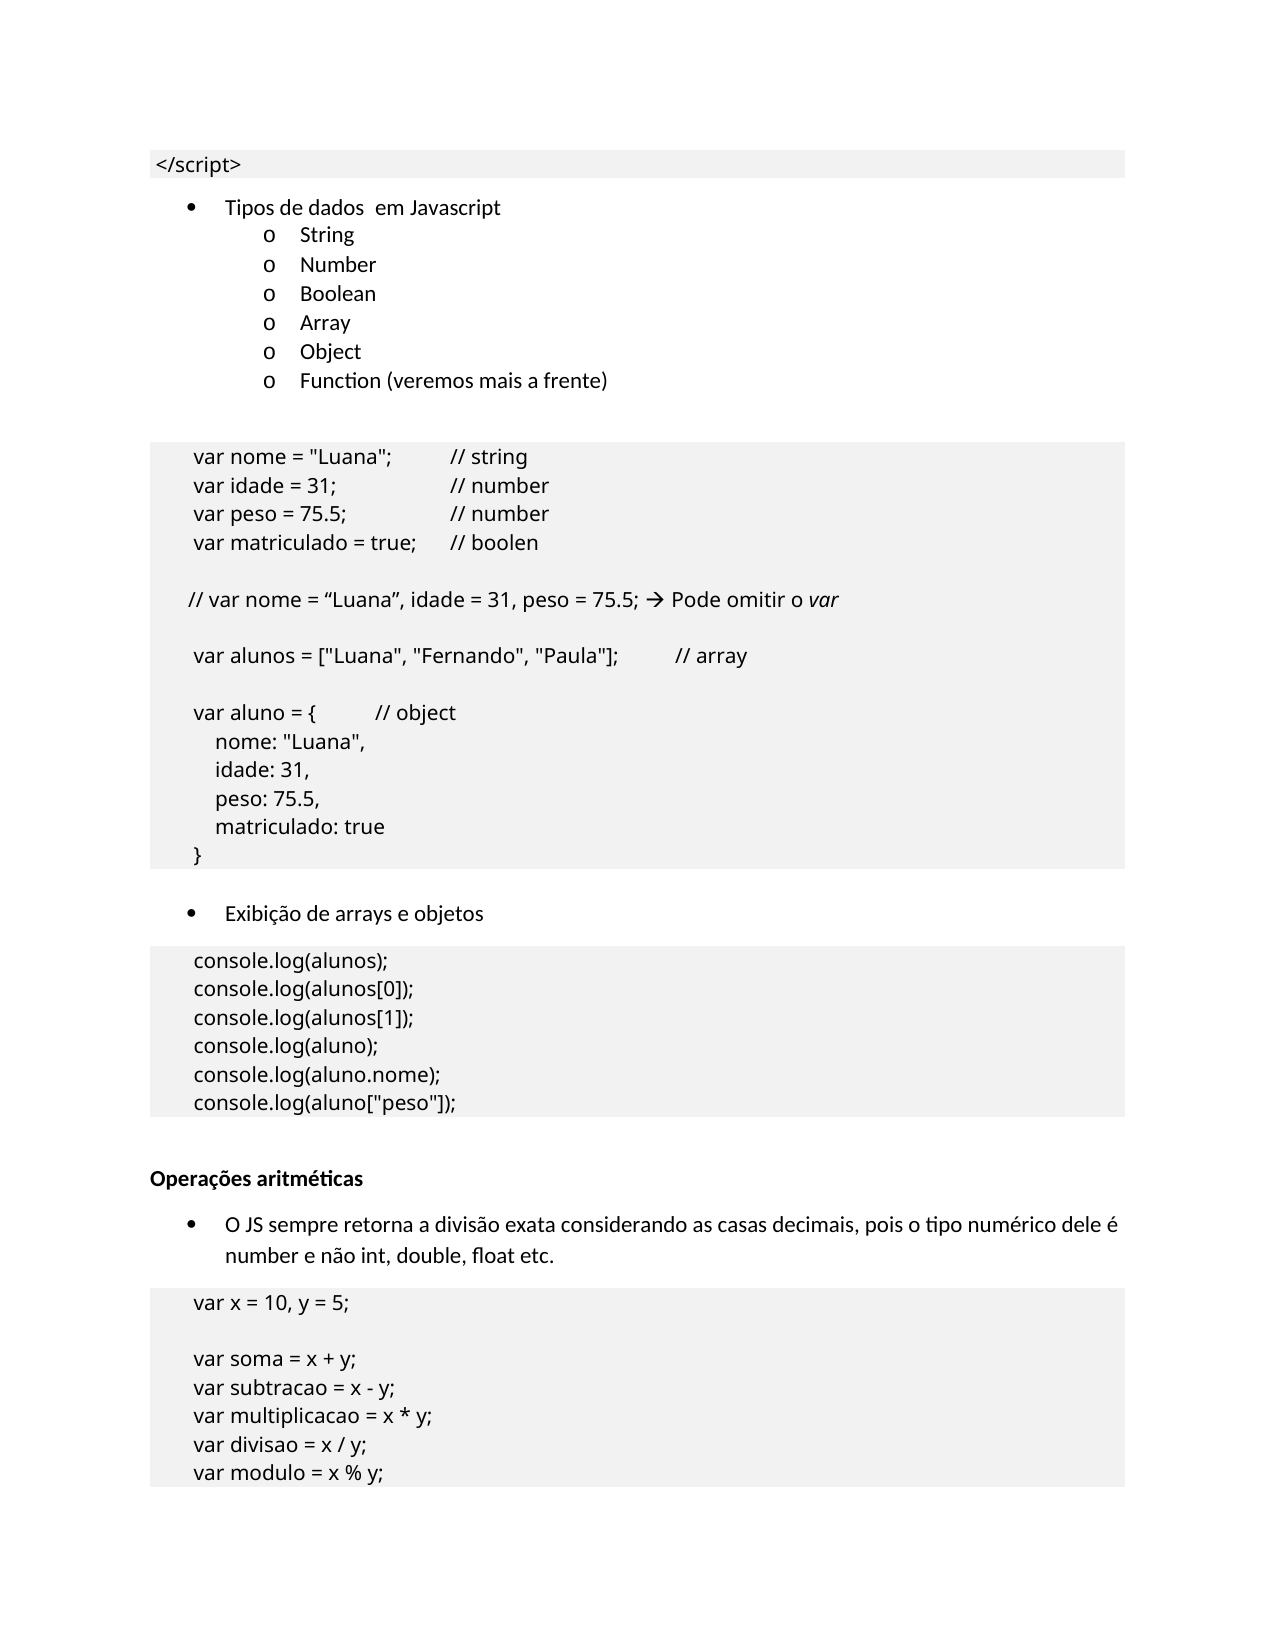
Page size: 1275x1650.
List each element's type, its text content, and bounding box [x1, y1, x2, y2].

text var matriculado = true; // boolen [150, 528, 1125, 556]
text var idade = 31; // number [150, 471, 1125, 499]
text console.log(aluno); [150, 1031, 1125, 1060]
text var divisao = x / y; [150, 1430, 1125, 1458]
list Function (veremos mais a frente) [262, 366, 1125, 396]
text var soma = x + y; [150, 1344, 1125, 1373]
text var multiplicacao = x * y; [150, 1401, 1125, 1430]
text console.log(aluno.nome); [150, 1060, 1125, 1088]
text idade: 31, [150, 755, 1125, 784]
text console.log(alunos[0]); [150, 974, 1125, 1003]
text var alunos = ["Luana", "Fernando", "Paula"]; // array [150, 642, 1125, 670]
text </script> [150, 150, 1125, 178]
text // var nome = “Luana”, idade = 31, peso = 75.5; Pode omitir o var [150, 585, 1125, 613]
list Boolean [262, 279, 1125, 308]
list Tipos de dados em Javascript [187, 193, 1125, 221]
list Exibição de arrays e objetos [187, 899, 1125, 927]
text } [150, 841, 1125, 869]
list String [262, 221, 1125, 250]
text var modulo = x % y; [150, 1458, 1125, 1487]
list Number [262, 250, 1125, 279]
text nome: "Luana", [150, 727, 1125, 755]
text var subtracao = x - y; [150, 1373, 1125, 1401]
text matriculado: true [150, 812, 1125, 841]
text console.log(aluno["peso"]); [150, 1088, 1125, 1117]
text var aluno = { // object [150, 698, 1125, 727]
text peso: 75.5, [150, 784, 1125, 812]
text console.log(alunos[1]); [150, 1003, 1125, 1031]
text var peso = 75.5; // number [150, 499, 1125, 528]
list Array [262, 308, 1125, 337]
text var x = 10, y = 5; [150, 1288, 1125, 1316]
text var nome = "Luana"; // string [150, 442, 1125, 471]
list Object [262, 337, 1125, 366]
text console.log(alunos); [150, 946, 1125, 974]
text Operações aritméticas [150, 1164, 1125, 1192]
list O JS sempre retorna a divisão exata considerando as casas decimais, pois o tipo numérico dele é number e não int, double, float etc. [187, 1211, 1125, 1269]
